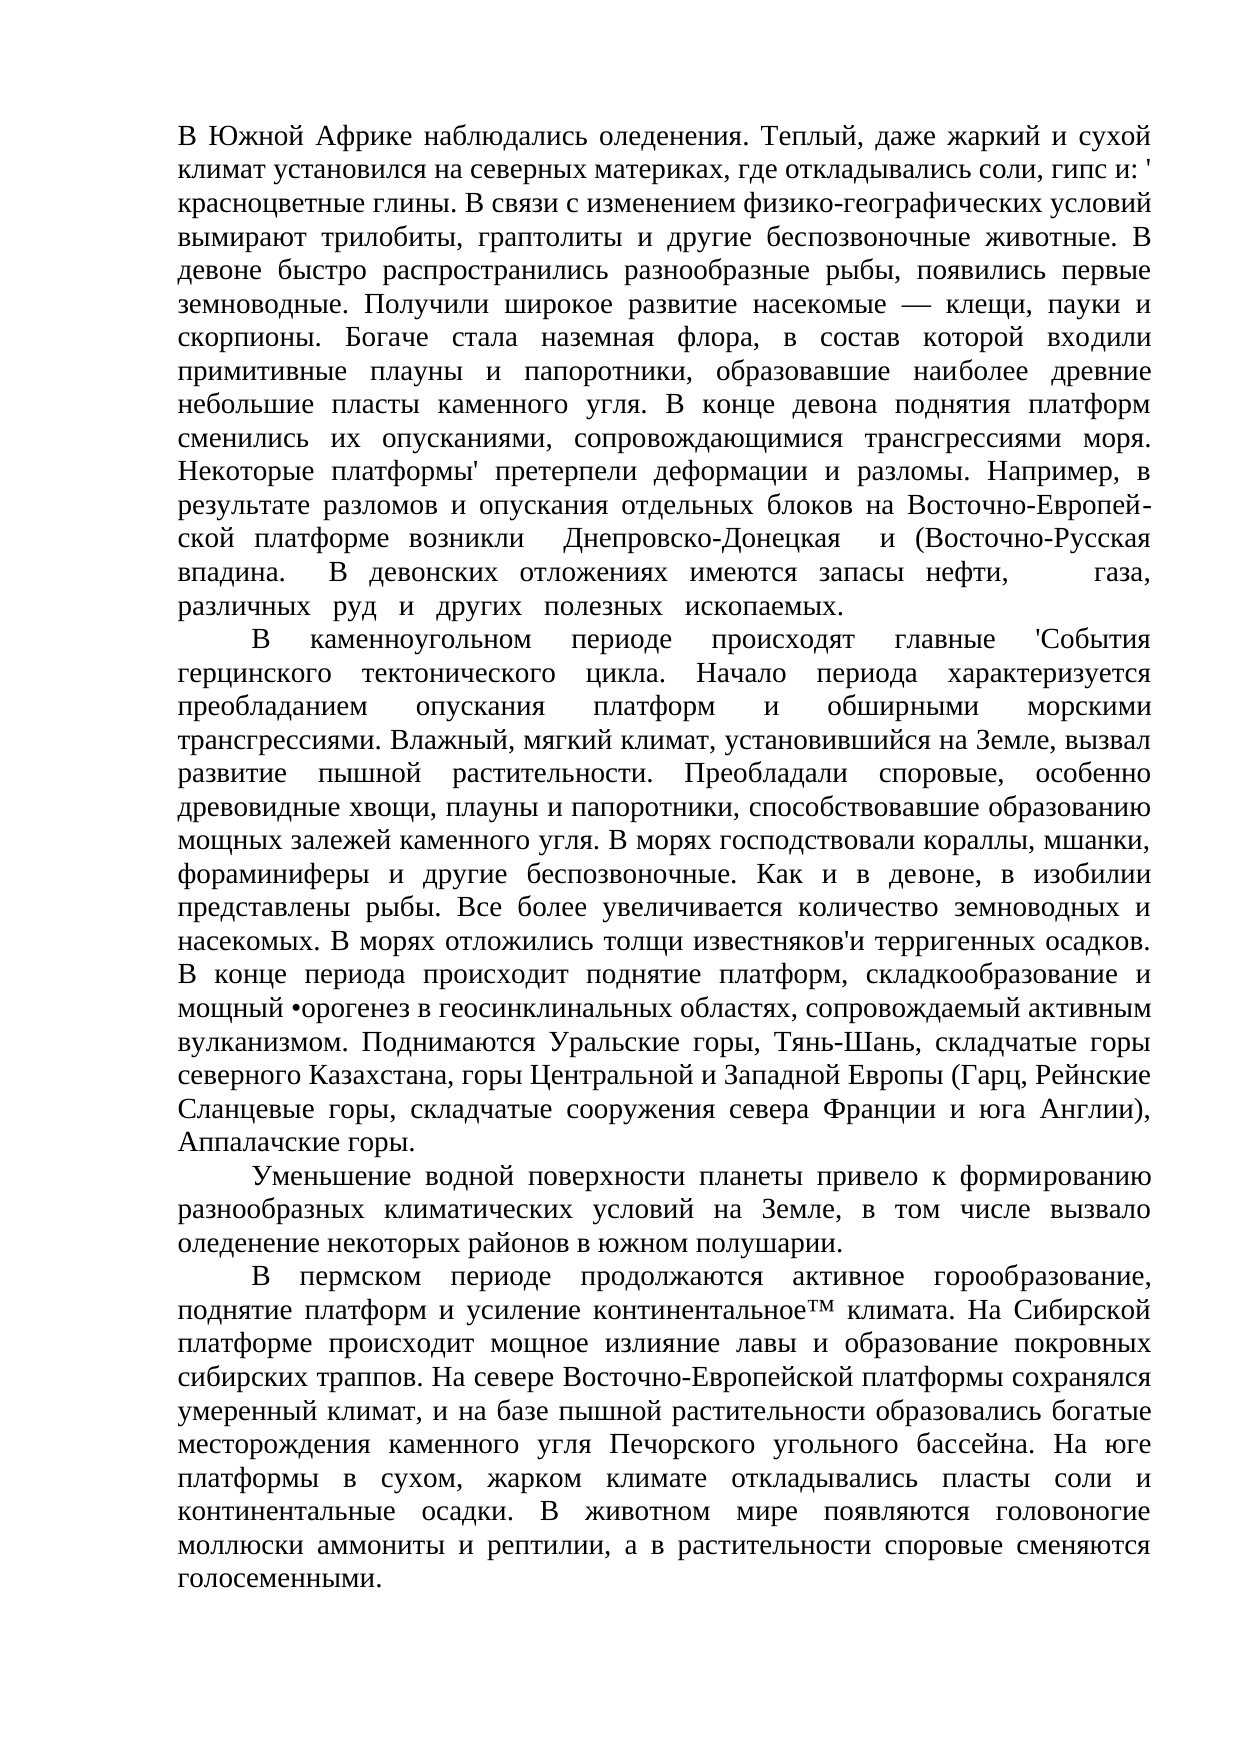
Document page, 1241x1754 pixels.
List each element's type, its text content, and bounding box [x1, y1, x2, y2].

text В пермском периоде продолжаются активное горообразование, поднятие платформ и усиление континентальное™ климата. На Сибирской платформе происходит мощное излияние лавы и образование покровных сибирских траппов. На севере Восточно-Европейской платформы сохранялся умеренный климат, и на базе пышной растительности образовались богатые месторождения каменного угля Печорского угольного бассейна. На юге платформы в сухом, жарком климате откладывались пласты соли и континентальные осадки. В животном мире появляются головоногие моллюски аммониты и рептилии, а в растительности споровые сменяются голосеменными. [177, 1258, 1152, 1594]
text В каменноугольном периоде происходят главные 'События герцинского тектонического цикла. Начало периода характеризуется преобладанием опускания платформ и обширными морскими трансгрессиями. Влажный, мягкий климат, установившийся на Земле, вызвал развитие пышной растительности. Преобладали споровые, особенно древовидные хвощи, плауны и папоротники, способствовавшие образованию мощных залежей каменного угля. В морях господствовали кораллы, мшанки, фораминиферы и другие беспозвоночные. Как и в девоне, в изобилии представлены рыбы. Все более увеличивается количество земноводных и насекомых. В морях отложились толщи известняков'и терригенных осадков. В конце периода происходит поднятие платформ, складкообразование и мощный •орогенез в геосинклинальных областях, сопровождаемый активным вулканизмом. Поднимаются Уральские горы, Тянь-Шань, складчатые горы северного Казахстана, горы Центральной и Западной Европы (Гарц, Рейнские Сланцевые горы, складчатые сооружения севера Франции и юга Англии), Аппалачские горы. [177, 621, 1152, 1158]
text Уменьшение водной поверхности планеты привело к формированию разнообразных климатических условий на Земле, в том числе вызвало оледенение некоторых районов в южном полушарии. [177, 1158, 1152, 1258]
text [177, 118, 1152, 621]
